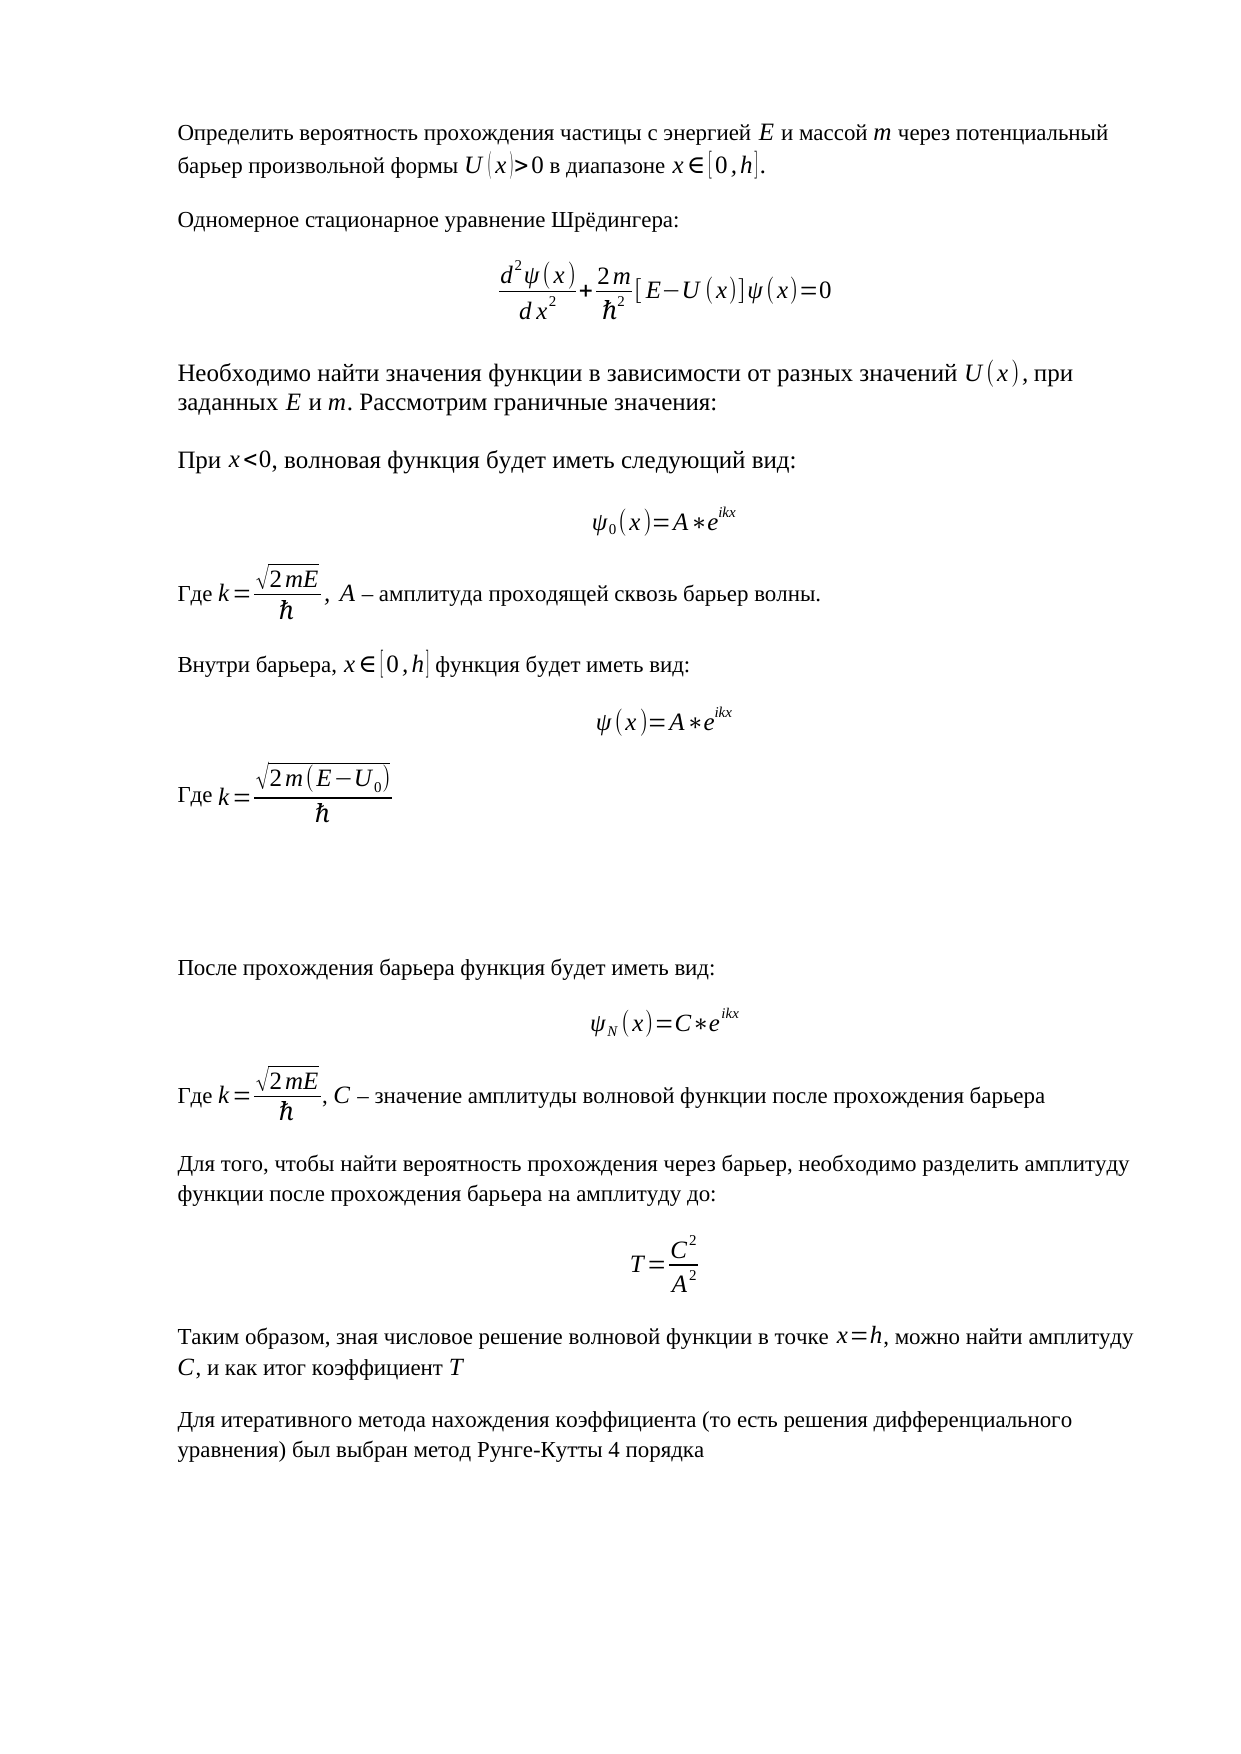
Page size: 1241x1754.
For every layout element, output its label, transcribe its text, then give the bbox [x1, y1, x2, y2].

text Для итеративного метода нахождения коэффициента (то есть решения дифференциального уравнения) был выбран метод Рунге-Кутты 4 порядка [177, 1406, 1152, 1462]
text При , волновая функция будет иметь следующий вид: [177, 445, 1152, 474]
text Таким образом, зная числовое решение волновой функции в точке , можно найти амплитуду , и как итог коэффициент [177, 1322, 1152, 1381]
text Где [177, 761, 1152, 827]
text Для того, чтобы найти вероятность прохождения через барьер, необходимо разделить амплитуду функции после прохождения барьера на амплитуду до: [177, 1150, 1152, 1207]
text Определить вероятность прохождения частицы с энергией и массой через потенциальный барьер произвольной формы в диапазоне ​ [177, 118, 1152, 180]
text Одномерное стационарное уравнение Шрёдингера: [177, 206, 1152, 232]
text После прохождения барьера функция будет иметь вид: [177, 954, 1152, 980]
text Где – амплитуда проходящей сквозь барьер волны. [177, 563, 1152, 624]
text Где , – значение амплитуды волновой функции после прохождения барьера [177, 1064, 1152, 1126]
text Необходимо найти значения функции в зависимости от разных значений при заданных и . Рассмотрим граничные значения: [177, 357, 1152, 416]
text Внутри барьера, функция будет иметь вид: [177, 649, 1152, 679]
